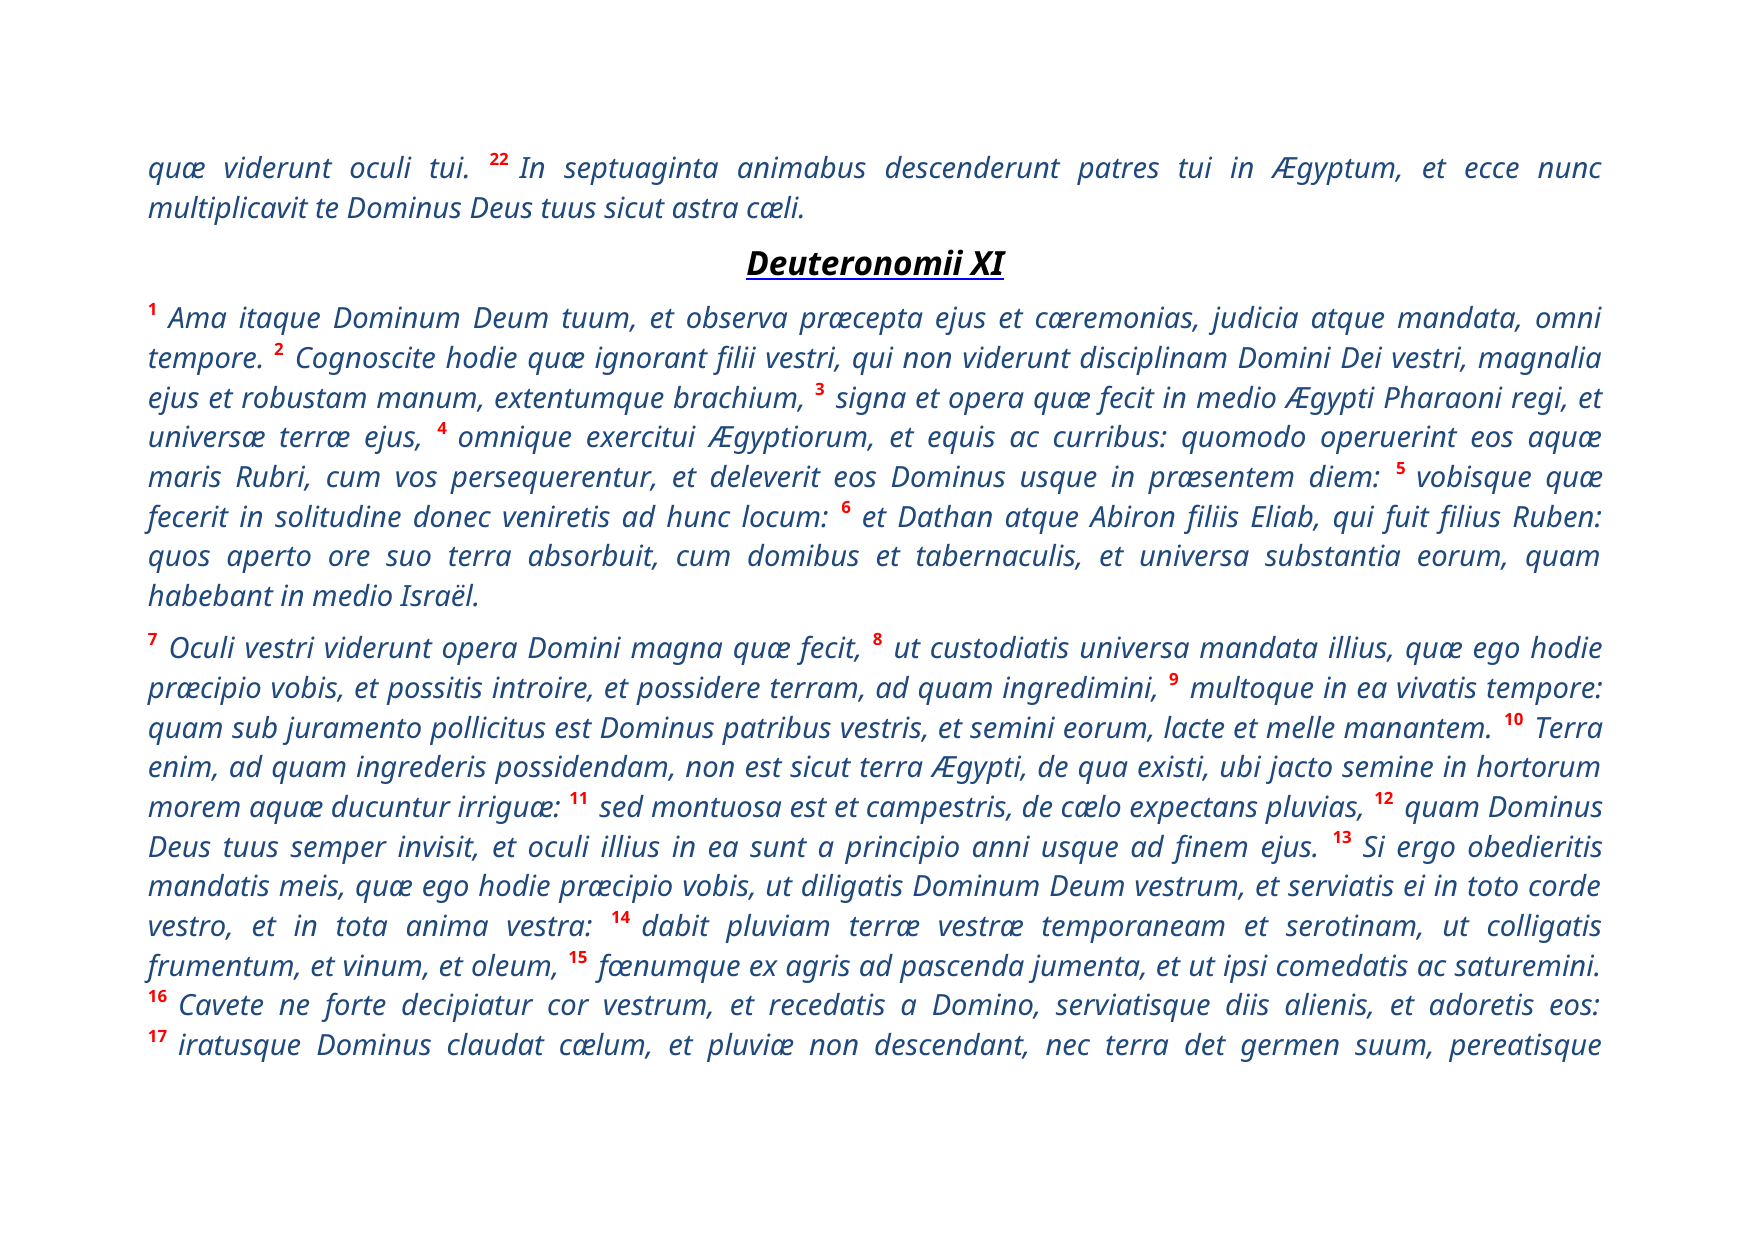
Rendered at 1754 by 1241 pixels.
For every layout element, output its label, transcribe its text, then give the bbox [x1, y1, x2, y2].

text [148, 148, 1606, 227]
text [148, 627, 1606, 1064]
text Deuteronomii XI [148, 239, 1606, 285]
text 1 Ama itaque Dominum Deum tuum, et observa præcepta ejus et cæremonias, judicia atque mandata, omni tempore. 2 Cognoscite hodie quæ ignorant filii vestri, qui non viderunt disciplinam Domini Dei vestri, magnalia ejus et robustam manum, extentumque brachium, 3 signa et opera quæ fecit in medio Ægypti Pharaoni regi, et universæ terræ ejus, 4 omnique exercitui Ægyptiorum, et equis ac curribus: quomodo operuerint eos aquæ maris Rubri, cum vos persequerentur, et deleverit eos Dominus usque in præsentem diem: 5 vobisque quæ fecerit in solitudine donec veniretis ad hunc locum: 6 et Dathan atque Abiron filiis Eliab, qui fuit filius Ruben: quos aperto ore suo terra absorbuit, cum domibus et tabernaculis, et universa substantia eorum, quam habebant in medio Israël. [148, 297, 1606, 615]
